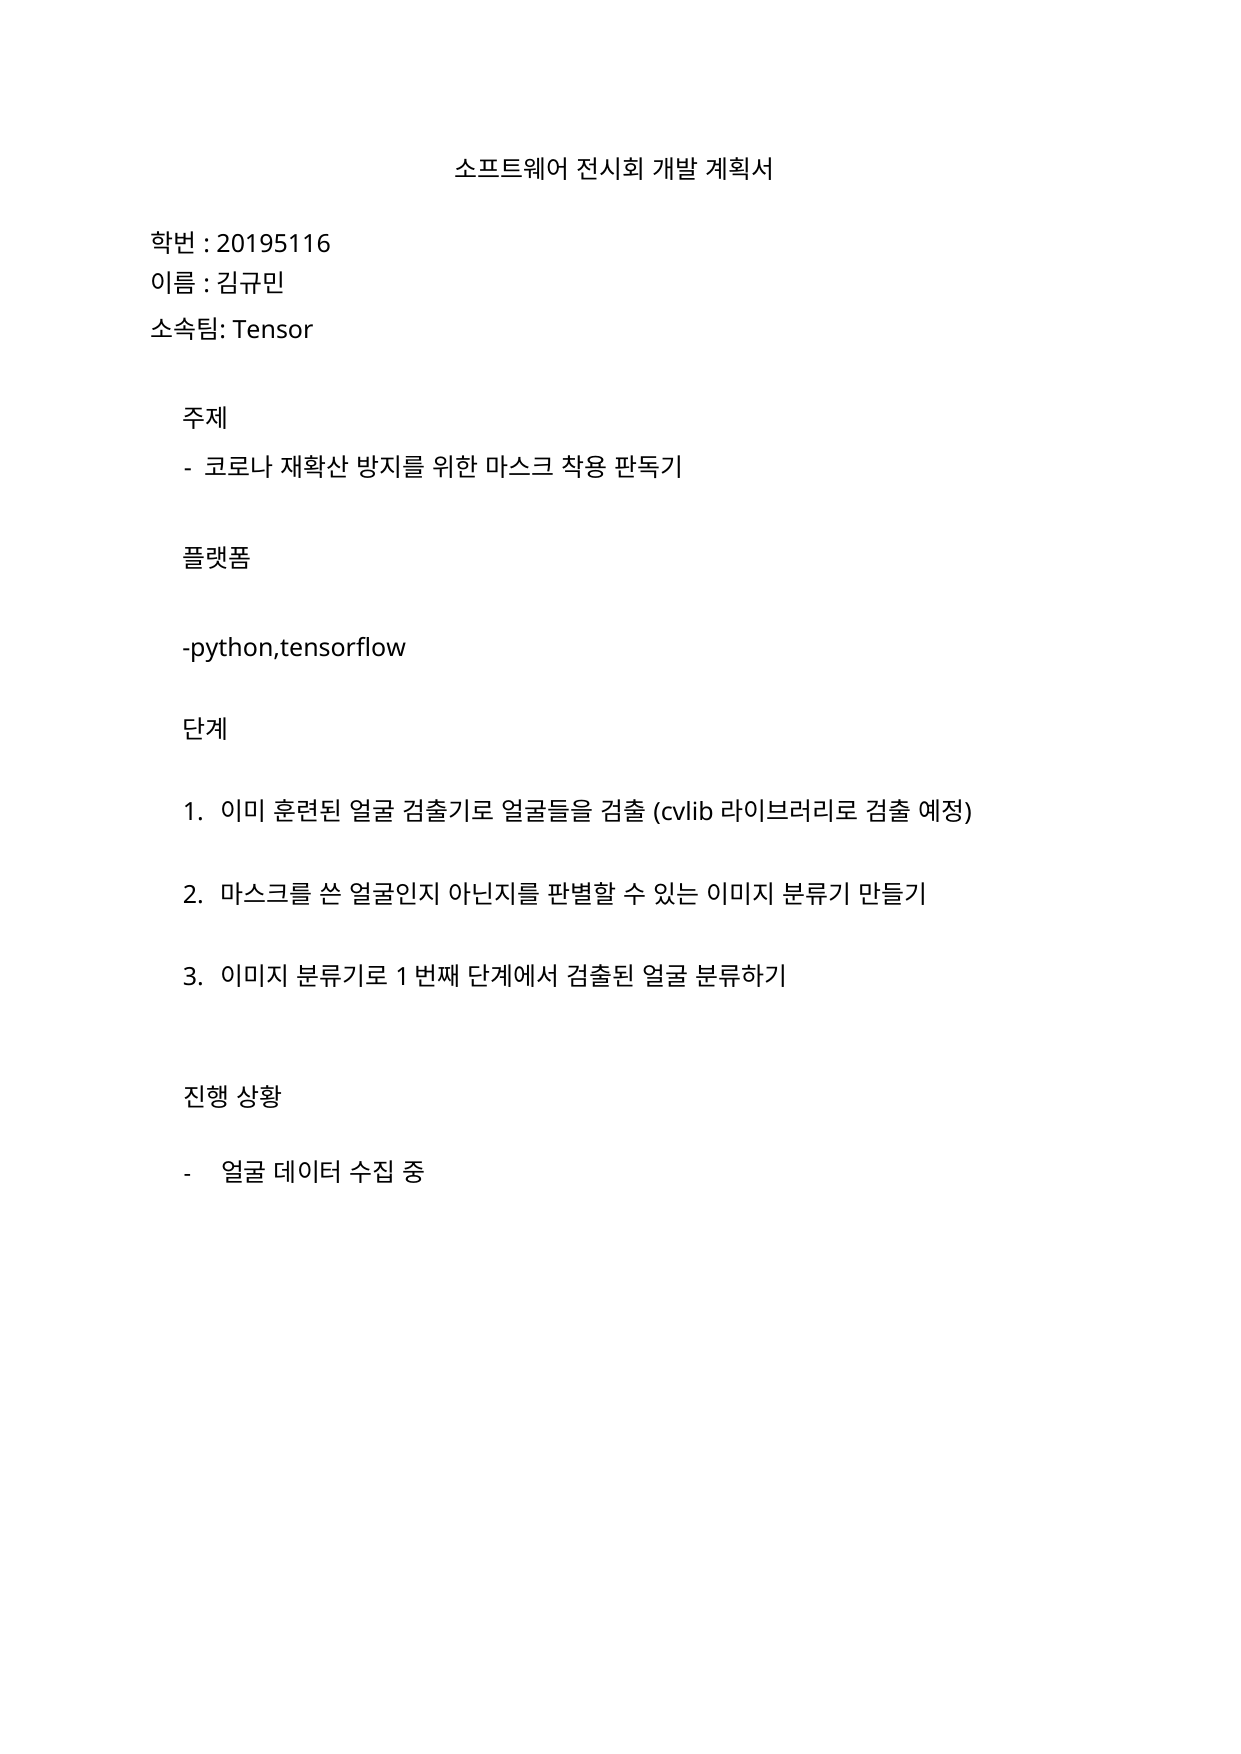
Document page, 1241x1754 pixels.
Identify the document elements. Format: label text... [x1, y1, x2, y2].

list 얼굴 데이터 수집 중 [183, 1152, 1090, 1188]
text 진행 상황 [181, 1077, 1060, 1113]
text 플랫폼 [182, 538, 1090, 575]
text 단계 [183, 710, 1090, 746]
list 이미 훈련된 얼굴 검출기로 얼굴들을 검출 (cvlib 라이브러리로 검출 예정) [183, 792, 1090, 828]
text 학번 : 20195116 [150, 224, 1058, 260]
text 이름 : 김규민 [150, 263, 1033, 300]
text - 코로나 재확산 방지를 위한 마스크 착용 판독기 [184, 447, 1090, 483]
list 이미지 분류기로 1번째 단계에서 검출된 얼굴 분류하기 [183, 956, 1090, 992]
list 마스크를 쓴 얼굴인지 아닌지를 판별할 수 있는 이미지 분류기 만들기 [183, 874, 1090, 910]
text 소속팀: Tensor [150, 309, 1031, 346]
text -python,tensorflow [182, 630, 1090, 664]
text 소프트웨어 전시회 개발 계획서 [150, 150, 1090, 186]
text 주제 [182, 399, 1090, 435]
